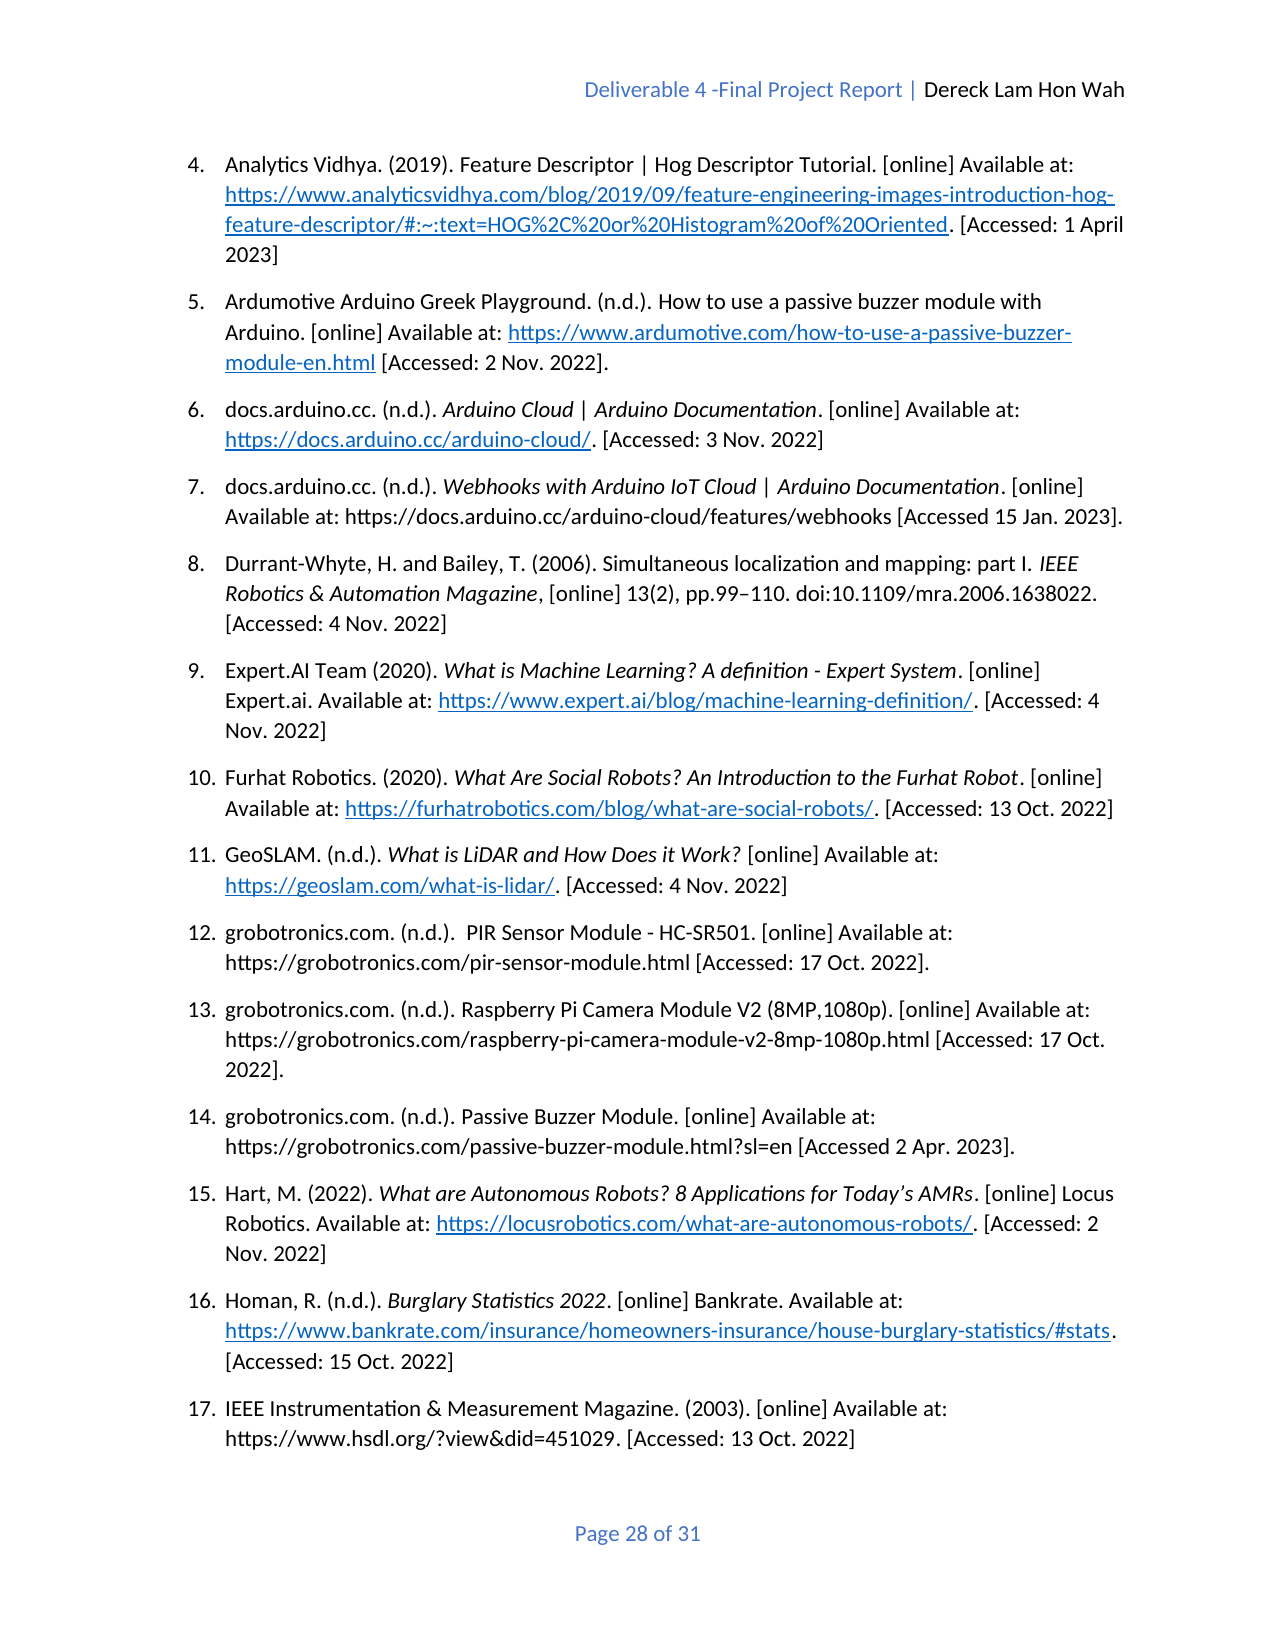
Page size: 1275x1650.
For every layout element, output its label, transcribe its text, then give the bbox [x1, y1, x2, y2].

list IEEE Instrumentation & Measurement Magazine. (2003). [online] Available at: https://www.hsdl.org/?view&did=451029. [Accessed: 13 Oct. 2022] [187, 1394, 1125, 1452]
list docs.arduino.cc. (n.d.). Webhooks with Arduino IoT Cloud | Arduino Documentation. [online] Available at: https://docs.arduino.cc/arduino-cloud/features/webhooks [Accessed 15 Jan. 2023]. [187, 472, 1125, 530]
list Furhat Robotics. (2020). What Are Social Robots? An Introduction to the Furhat Robot. [online] Available at: https://furhatrobotics.com/blog/what-are-social-robots/. [Accessed: 13 Oct. 2022] [187, 763, 1125, 822]
list docs.arduino.cc. (n.d.). Arduino Cloud | Arduino Documentation. [online] Available at: https://docs.arduino.cc/arduino-cloud/. [Accessed: 3 Nov. 2022] [187, 395, 1125, 453]
list Expert.AI Team (2020). What is Machine Learning? A definition - Expert System. [online] Expert.ai. Available at: https://www.expert.ai/blog/machine-learning-definition/. [Accessed: 4 Nov. 2022] [187, 656, 1125, 745]
list Homan, R. (n.d.). Burglary Statistics 2022. [online] Bankrate. Available at: https://www.bankrate.com/insurance/homeowners-insurance/house-burglary-statistics/#stats. [Accessed: 15 Oct. 2022] [187, 1286, 1125, 1375]
list GeoSLAM. (n.d.). What is LiDAR and How Does it Work? [online] Available at: https://geoslam.com/what-is-lidar/. [Accessed: 4 Nov. 2022] [187, 841, 1125, 899]
list Analytics Vidhya. (2019). Feature Descriptor | Hog Descriptor Tutorial. [online] Available at: https://www.analyticsvidhya.com/blog/2019/09/feature-engineering-images-introduction-hog-feature-descriptor/#:~:text=HOG%2C%20or%20Histogram%20of%20Oriented. [Accessed: 1 April 2023] [187, 150, 1125, 269]
list Durrant-Whyte, H. and Bailey, T. (2006). Simultaneous localization and mapping: part I. IEEE Robotics & Automation Magazine, [online] 13(2), pp.99–110. doi:10.1109/mra.2006.1638022. [Accessed: 4 Nov. 2022] [187, 549, 1125, 637]
list grobotronics.com. (n.d.). Passive Buzzer Module. [online] Available at: https://grobotronics.com/passive-buzzer-module.html?sl=en [Accessed 2 Apr. 2023]. [187, 1102, 1125, 1160]
list grobotronics.com. (n.d.). Raspberry Pi Camera Module V2 (8MP,1080p). [online] Available at: https://grobotronics.com/raspberry-pi-camera-module-v2-8mp-1080p.html [Accessed: 17 Oct. 2022]. [187, 995, 1125, 1083]
list grobotronics.com. (n.d.). PIR Sensor Module - HC-SR501. [online] Available at: https://grobotronics.com/pir-sensor-module.html [Accessed: 17 Oct. 2022]. [187, 918, 1125, 976]
list Hart, M. (2022). What are Autonomous Robots? 8 Applications for Today’s AMRs. [online] Locus Robotics. Available at: https://locusrobotics.com/what-are-autonomous-robots/. [Accessed: 2 Nov. 2022] [187, 1179, 1125, 1268]
list Ardumotive Arduino Greek Playground. (n.d.). How to use a passive buzzer module with Arduino. [online] Available at: https://www.ardumotive.com/how-to-use-a-passive-buzzer-module-en.html [Accessed: 2 Nov. 2022]. [187, 287, 1125, 376]
